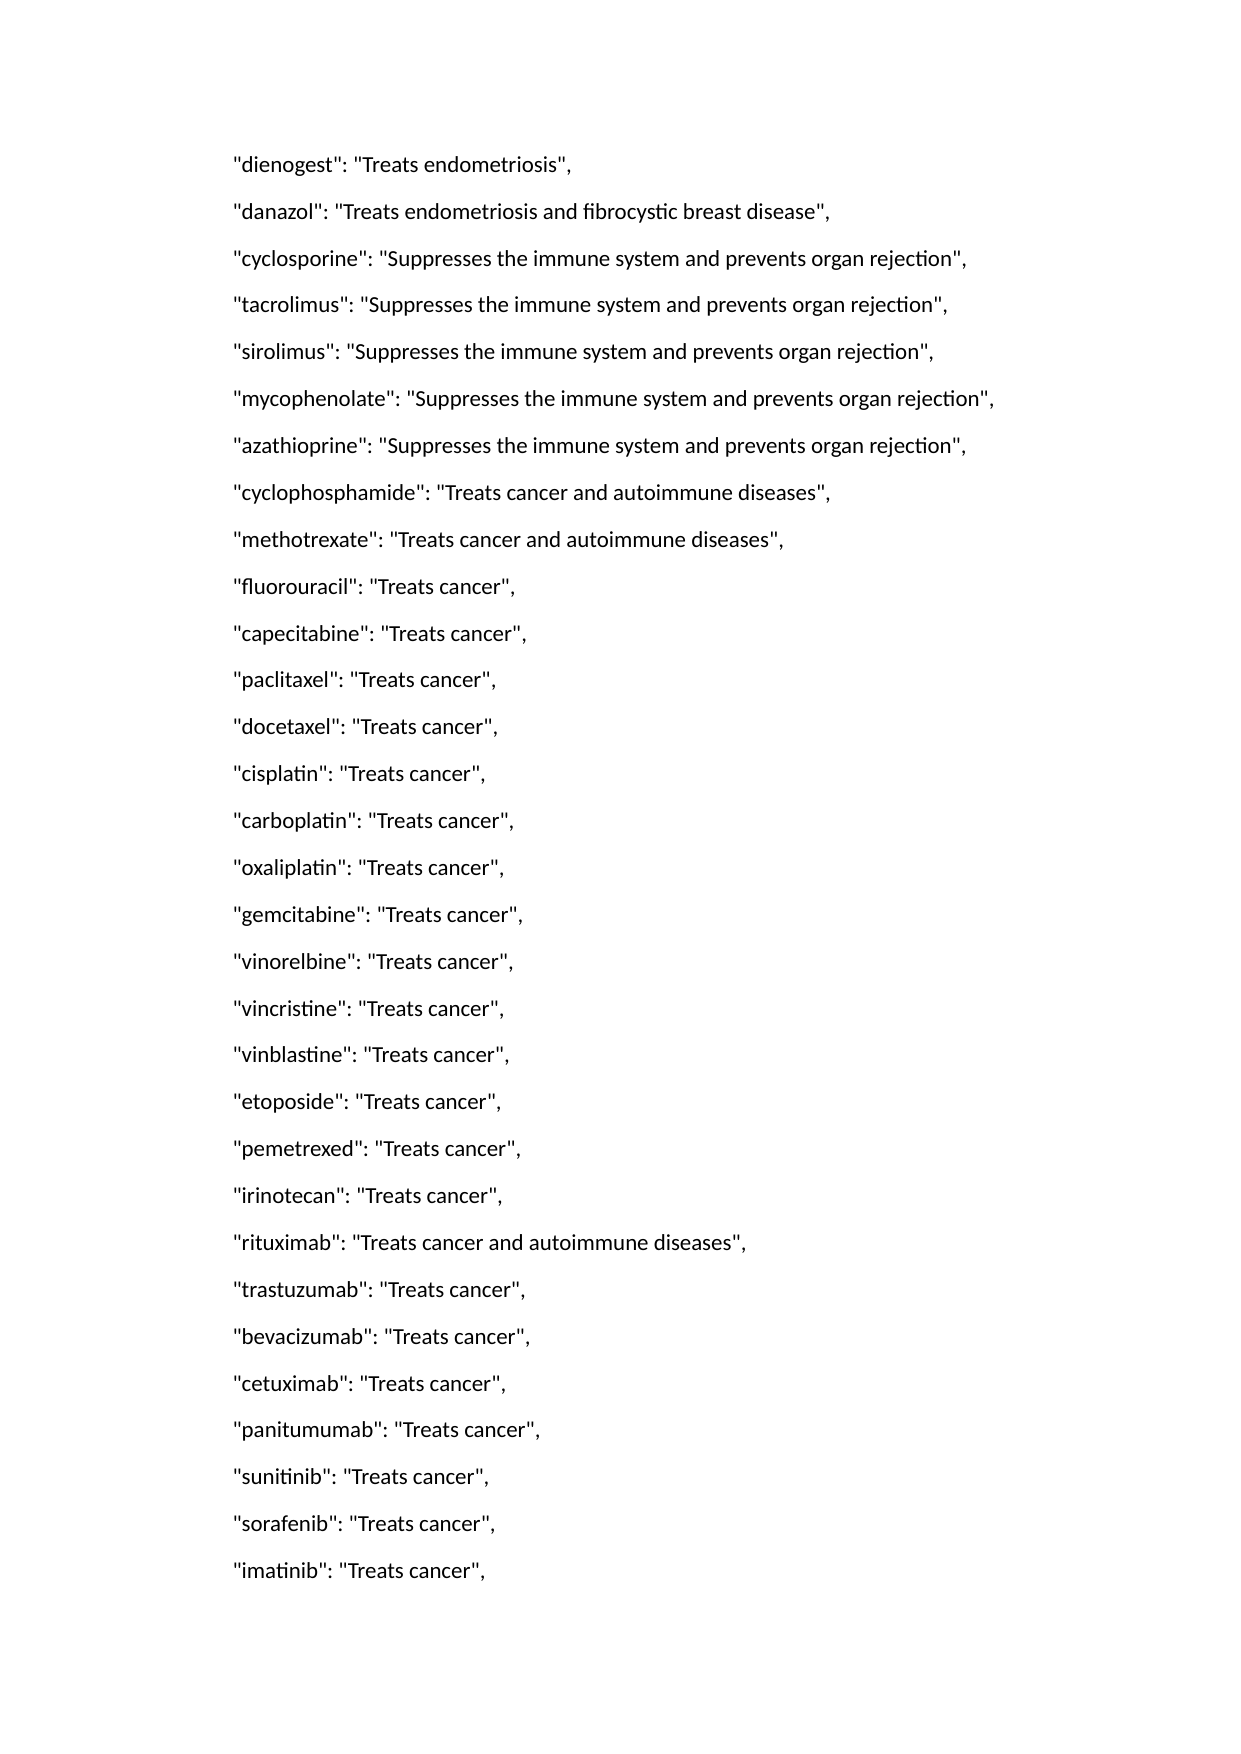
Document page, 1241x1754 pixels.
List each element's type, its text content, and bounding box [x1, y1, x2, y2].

text "vincristine": "Treats cancer", [150, 994, 1090, 1022]
text "danazol": "Treats endometriosis and fibrocystic breast disease", [150, 197, 1090, 225]
text "bevacizumab": "Treats cancer", [150, 1322, 1090, 1350]
text "docetaxel": "Treats cancer", [150, 712, 1090, 741]
text "capecitabine": "Treats cancer", [150, 619, 1090, 647]
text "methotrexate": "Treats cancer and autoimmune diseases", [150, 525, 1090, 553]
text "cisplatin": "Treats cancer", [150, 759, 1090, 787]
text "pemetrexed": "Treats cancer", [150, 1134, 1090, 1162]
text "dienogest": "Treats endometriosis", [150, 150, 1090, 178]
text "paclitaxel": "Treats cancer", [150, 666, 1090, 694]
text "irinotecan": "Treats cancer", [150, 1181, 1090, 1209]
text "vinblastine": "Treats cancer", [150, 1041, 1090, 1069]
text "sunitinib": "Treats cancer", [150, 1462, 1090, 1491]
text "etoposide": "Treats cancer", [150, 1087, 1090, 1116]
text "fluorouracil": "Treats cancer", [150, 572, 1090, 600]
text "panitumumab": "Treats cancer", [150, 1416, 1090, 1444]
text "mycophenolate": "Suppresses the immune system and prevents organ rejection", [150, 384, 1090, 412]
text "gemcitabine": "Treats cancer", [150, 900, 1090, 928]
text "cetuximab": "Treats cancer", [150, 1369, 1090, 1397]
text "sorafenib": "Treats cancer", [150, 1509, 1090, 1537]
text "carboplatin": "Treats cancer", [150, 806, 1090, 834]
text "sirolimus": "Suppresses the immune system and prevents organ rejection", [150, 337, 1090, 366]
text "oxaliplatin": "Treats cancer", [150, 853, 1090, 881]
text "tacrolimus": "Suppresses the immune system and prevents organ rejection", [150, 291, 1090, 319]
text "imatinib": "Treats cancer", [150, 1556, 1090, 1584]
text "trastuzumab": "Treats cancer", [150, 1275, 1090, 1303]
text "vinorelbine": "Treats cancer", [150, 947, 1090, 975]
text "rituximab": "Treats cancer and autoimmune diseases", [150, 1228, 1090, 1256]
text "cyclophosphamide": "Treats cancer and autoimmune diseases", [150, 478, 1090, 506]
text "cyclosporine": "Suppresses the immune system and prevents organ rejection", [150, 244, 1090, 272]
text "azathioprine": "Suppresses the immune system and prevents organ rejection", [150, 431, 1090, 459]
